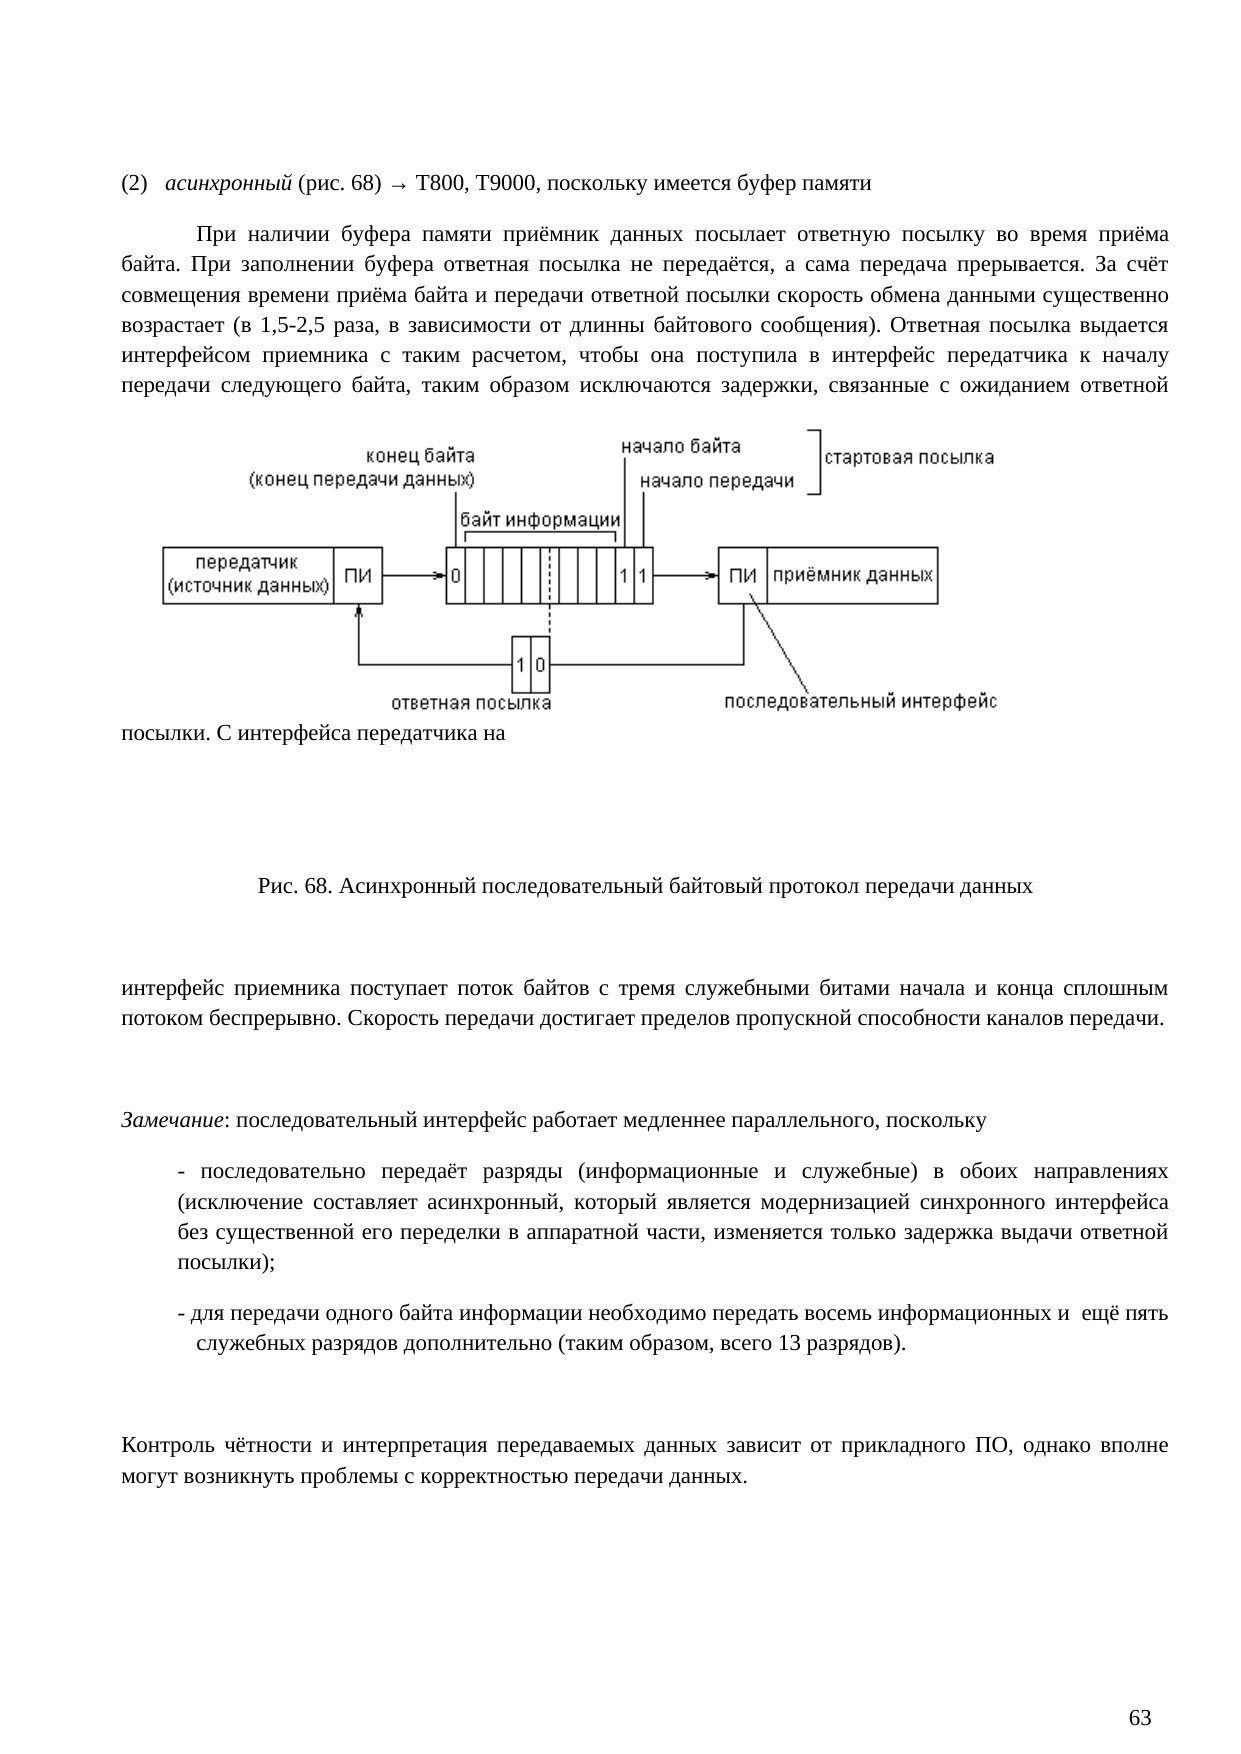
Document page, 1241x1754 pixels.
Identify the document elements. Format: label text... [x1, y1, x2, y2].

text Рис. 68. Асинхронный последовательный байтовый протокол передачи данных [121, 872, 1171, 898]
text - последовательно передаёт разряды (информационные и служебные) в обоих направлениях (исключение составляет асинхронный, который является модернизацией синхронного интерфейса без существенной его переделки в аппаратной части, изменяется только задержка выдачи ответной посылки); [177, 1157, 1171, 1274]
text интерфейс приемника поступает поток байтов с тремя служебными битами начала и конца сплошным потоком беспрерывно. Скорость передачи достигает пределов пропускной способности каналов передачи. [121, 974, 1171, 1031]
text - для передачи одного байта информации необходимо передать восемь информационных и ещё пять служебных разрядов дополнительно (таким образом, всего 13 разрядов). [177, 1299, 1171, 1356]
text (2) асинхронный (рис. 68) → Т800, Т9000, поскольку имеется буфер памяти [121, 169, 1171, 196]
text Контроль чётности и интерпретация передаваемых данных зависит от прикладного ПО, однако вполне могут возникнуть проблемы с корректностью передачи данных. [121, 1431, 1171, 1488]
text Замечание: последовательный интерфейс работает медленнее параллельного, поскольку [121, 1106, 1171, 1133]
picture [158, 425, 1003, 719]
